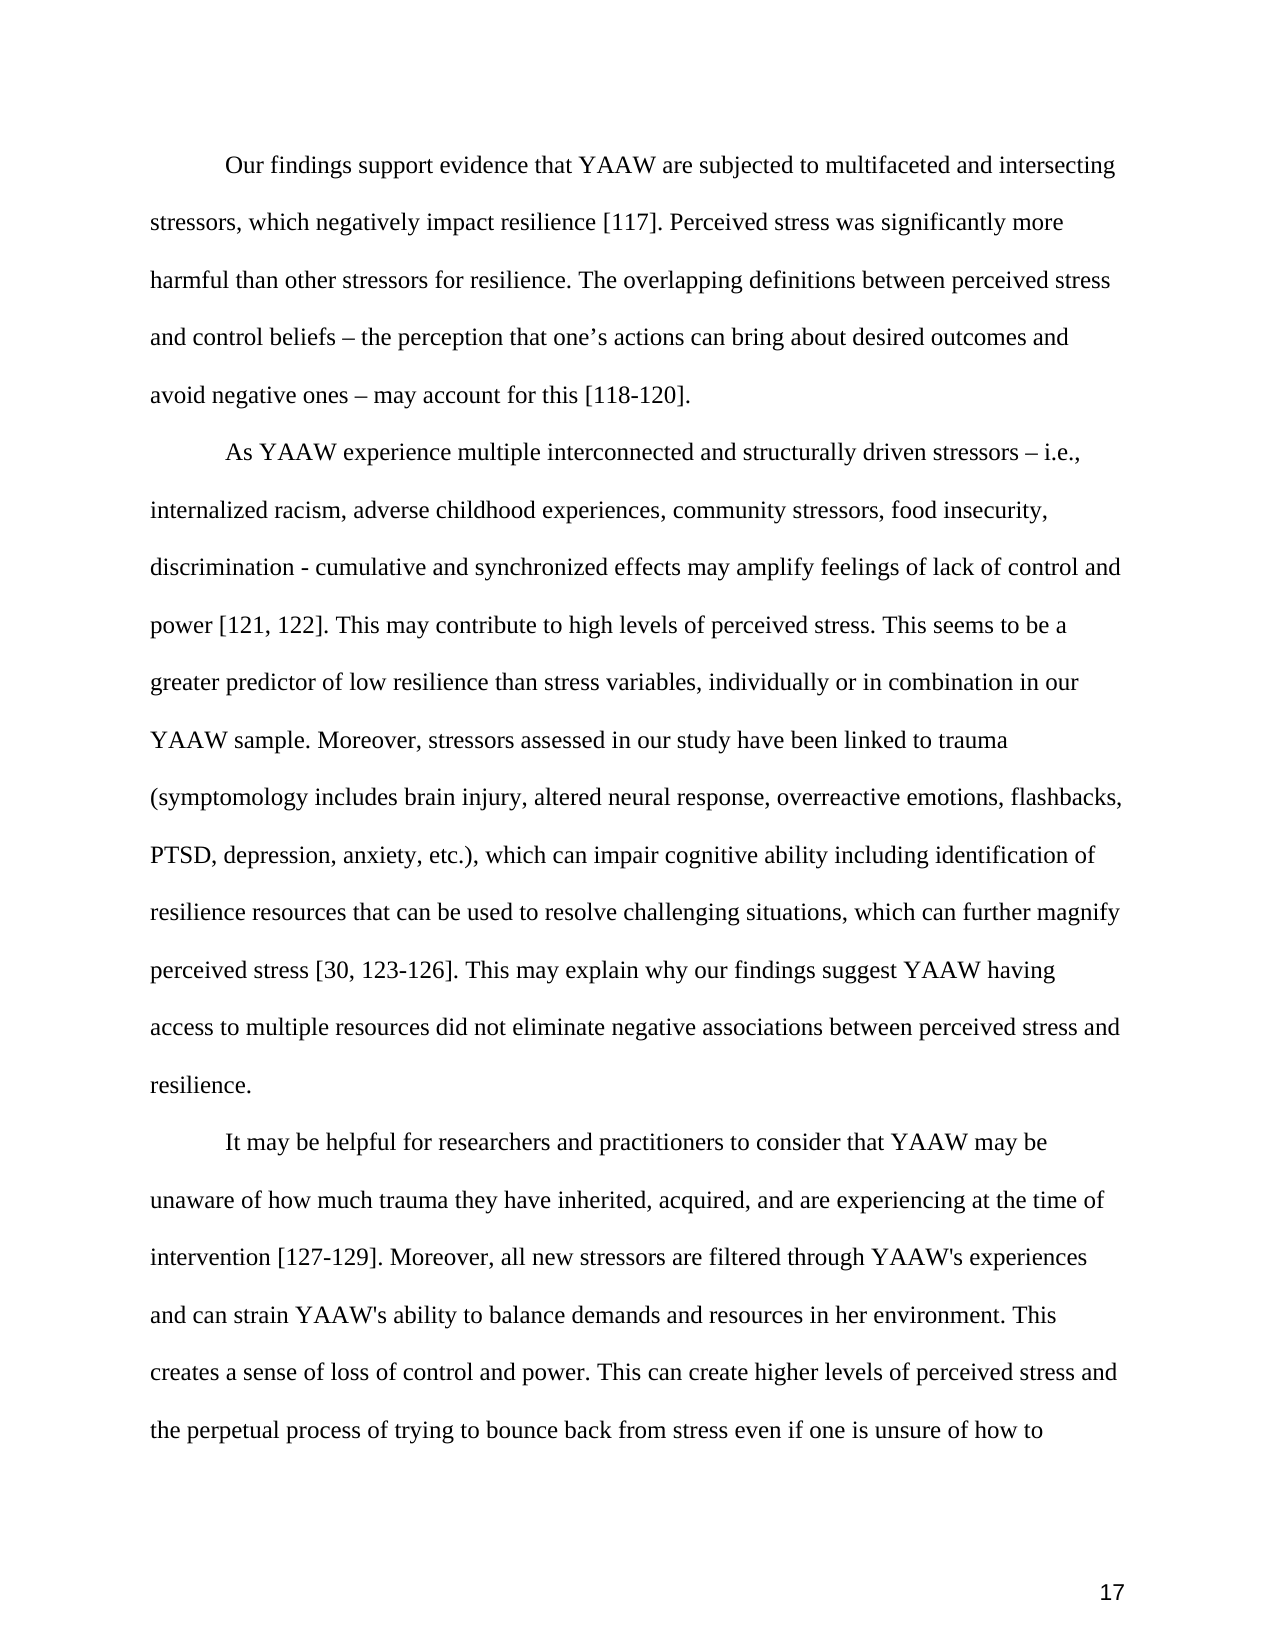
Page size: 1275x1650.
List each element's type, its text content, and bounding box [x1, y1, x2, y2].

text As YAAW experience multiple interconnected and structurally driven stressors – i.e., internalized racism, adverse childhood experiences, community stressors, food insecurity, discrimination - cumulative and synchronized effects may amplify feelings of lack of control and power [121, 122]. This may contribute to high levels of perceived stress. This seems to be a greater predictor of low resilience than stress variables, individually or in combination in our YAAW sample. Moreover, stressors assessed in our study have been linked to trauma (symptomology includes brain injury, altered neural response, overreactive emotions, flashbacks, PTSD, depression, anxiety, etc.), which can impair cognitive ability including identification of resilience resources that can be used to resolve challenging situations, which can further magnify perceived stress [30, 123-126]. This may explain why our findings suggest YAAW having access to multiple resources did not eliminate negative associations between perceived stress and resilience. [150, 437, 1125, 1099]
text Our findings support evidence that YAAW are subjected to multifaceted and intersecting stressors, which negatively impact resilience [117]. Perceived stress was significantly more harmful than other stressors for resilience. The overlapping definitions between perceived stress and control beliefs – the perception that one’s actions can bring about desired outcomes and avoid negative ones – may account for this [118-120]. [150, 150, 1125, 409]
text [150, 1127, 1125, 1444]
